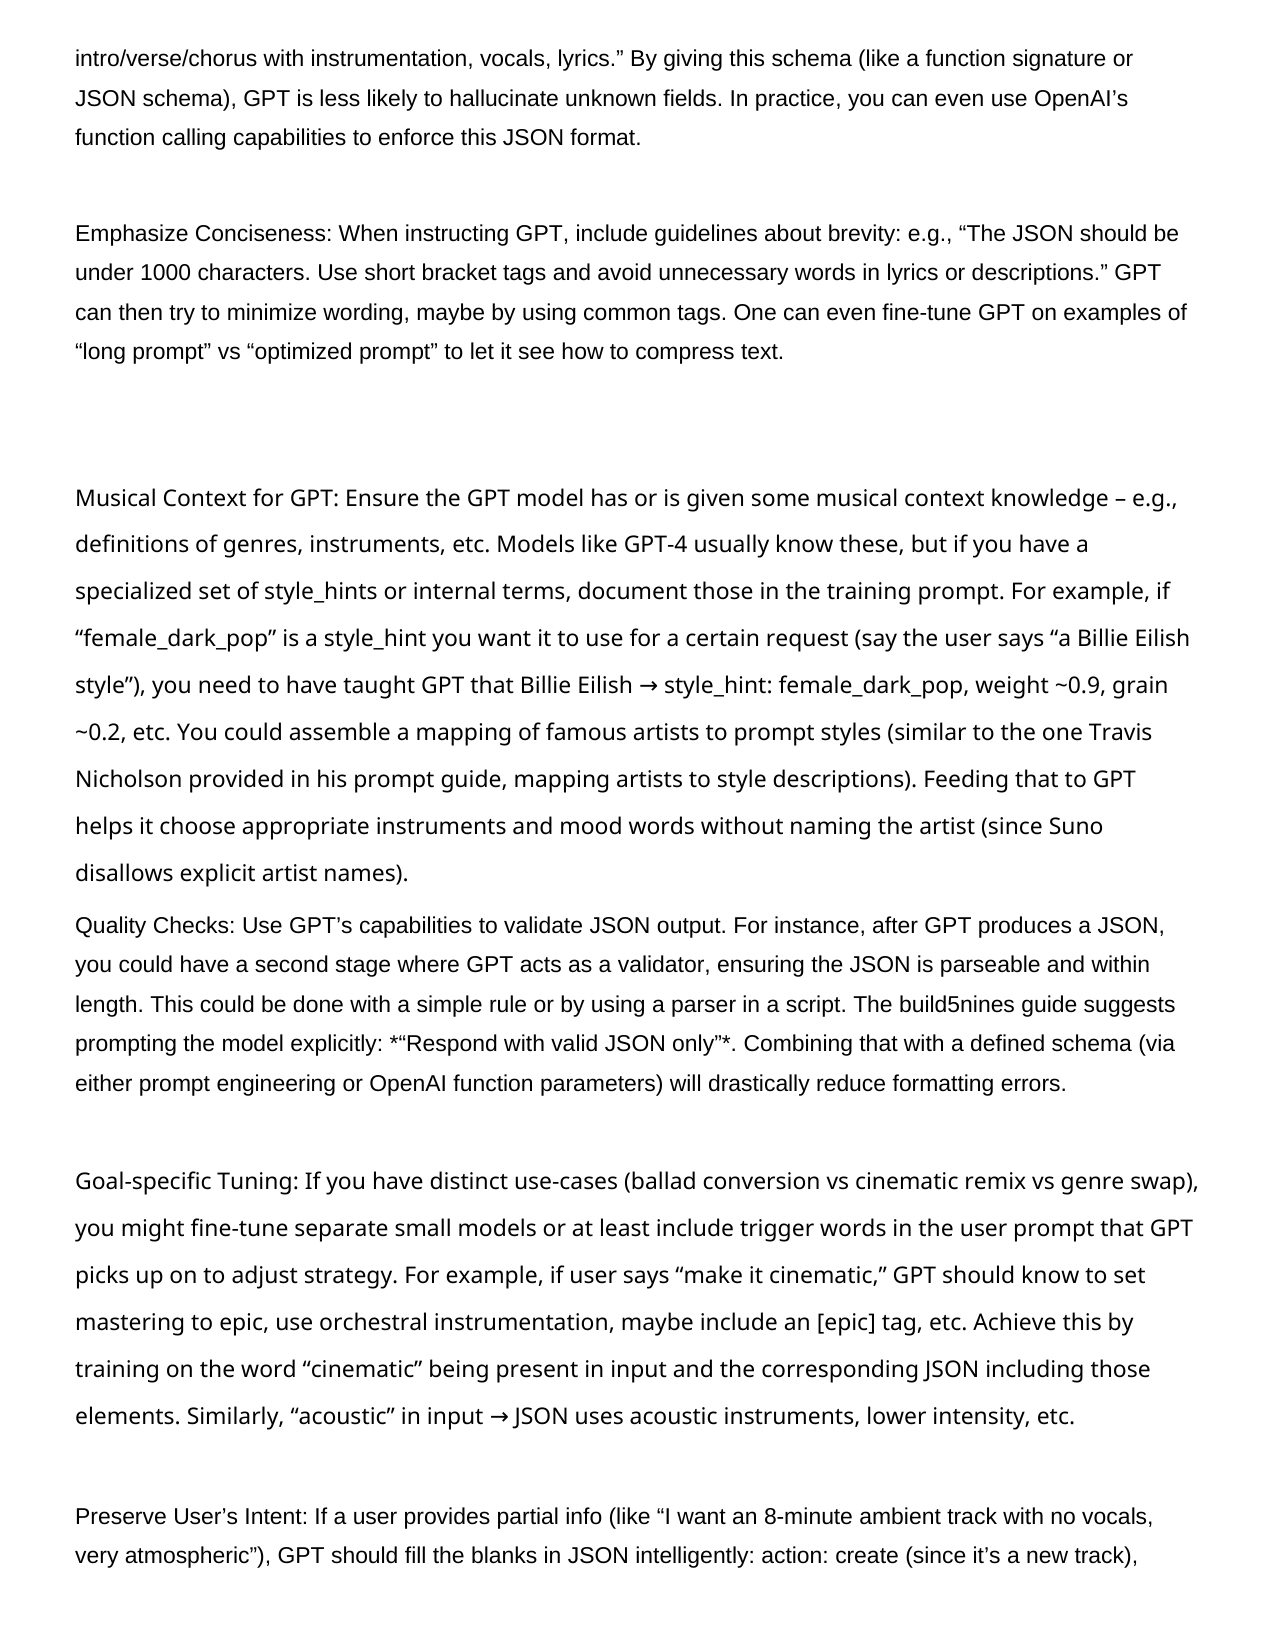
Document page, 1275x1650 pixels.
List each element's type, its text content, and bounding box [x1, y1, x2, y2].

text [75, 45, 1200, 150]
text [75, 1503, 1200, 1568]
text Emphasize Conciseness: When instructing GPT, include guidelines about brevity: e.g., “The JSON should be under 1000 characters. Use short bracket tags and avoid unnecessary words in lyrics or descriptions.” GPT can then try to minimize wording, maybe by using common tags. One can even fine-tune GPT on examples of “long prompt” vs “optimized prompt” to let it see how to compress text. [75, 219, 1200, 364]
text Goal-specific Tuning: If you have distinct use-cases (ballad conversion vs cinematic remix vs genre swap), you might fine-tune separate small models or at least include trigger words in the user prompt that GPT picks up on to adjust strategy. For example, if user says “make it cinematic,” GPT should know to set mastering to epic, use orchestral instrumentation, maybe include an [epic] tag, etc. Achieve this by training on the word “cinematic” being present in input and the corresponding JSON including those elements. Similarly, “acoustic” in input → JSON uses acoustic instruments, lower intensity, etc. [75, 1165, 1200, 1431]
text Musical Context for GPT: Ensure the GPT model has or is given some musical context knowledge – e.g., definitions of genres, instruments, etc. Models like GPT-4 usually know these, but if you have a specialized set of style_hints or internal terms, document those in the training prompt. For example, if “female_dark_pop” is a style_hint you want it to use for a certain request (say the user says “a Billie Eilish style”), you need to have taught GPT that Billie Eilish → style_hint: female_dark_pop, weight ~0.9, grain ~0.2, etc. You could assemble a mapping of famous artists to prompt styles (similar to the one Travis Nicholson provided in his prompt guide, mapping artists to style descriptions). Feeding that to GPT helps it choose appropriate instruments and mood words without naming the artist (since Suno disallows explicit artist names). [75, 481, 1200, 888]
text Quality Checks: Use GPT’s capabilities to validate JSON output. For instance, after GPT produces a JSON, you could have a second stage where GPT acts as a validator, ensuring the JSON is parseable and within length. This could be done with a simple rule or by using a parser in a script. The build5nines guide suggests prompting the model explicitly: *“Respond with valid JSON only”*. Combining that with a defined schema (via either prompt engineering or OpenAI function parameters) will drastically reduce formatting errors. [75, 912, 1200, 1096]
